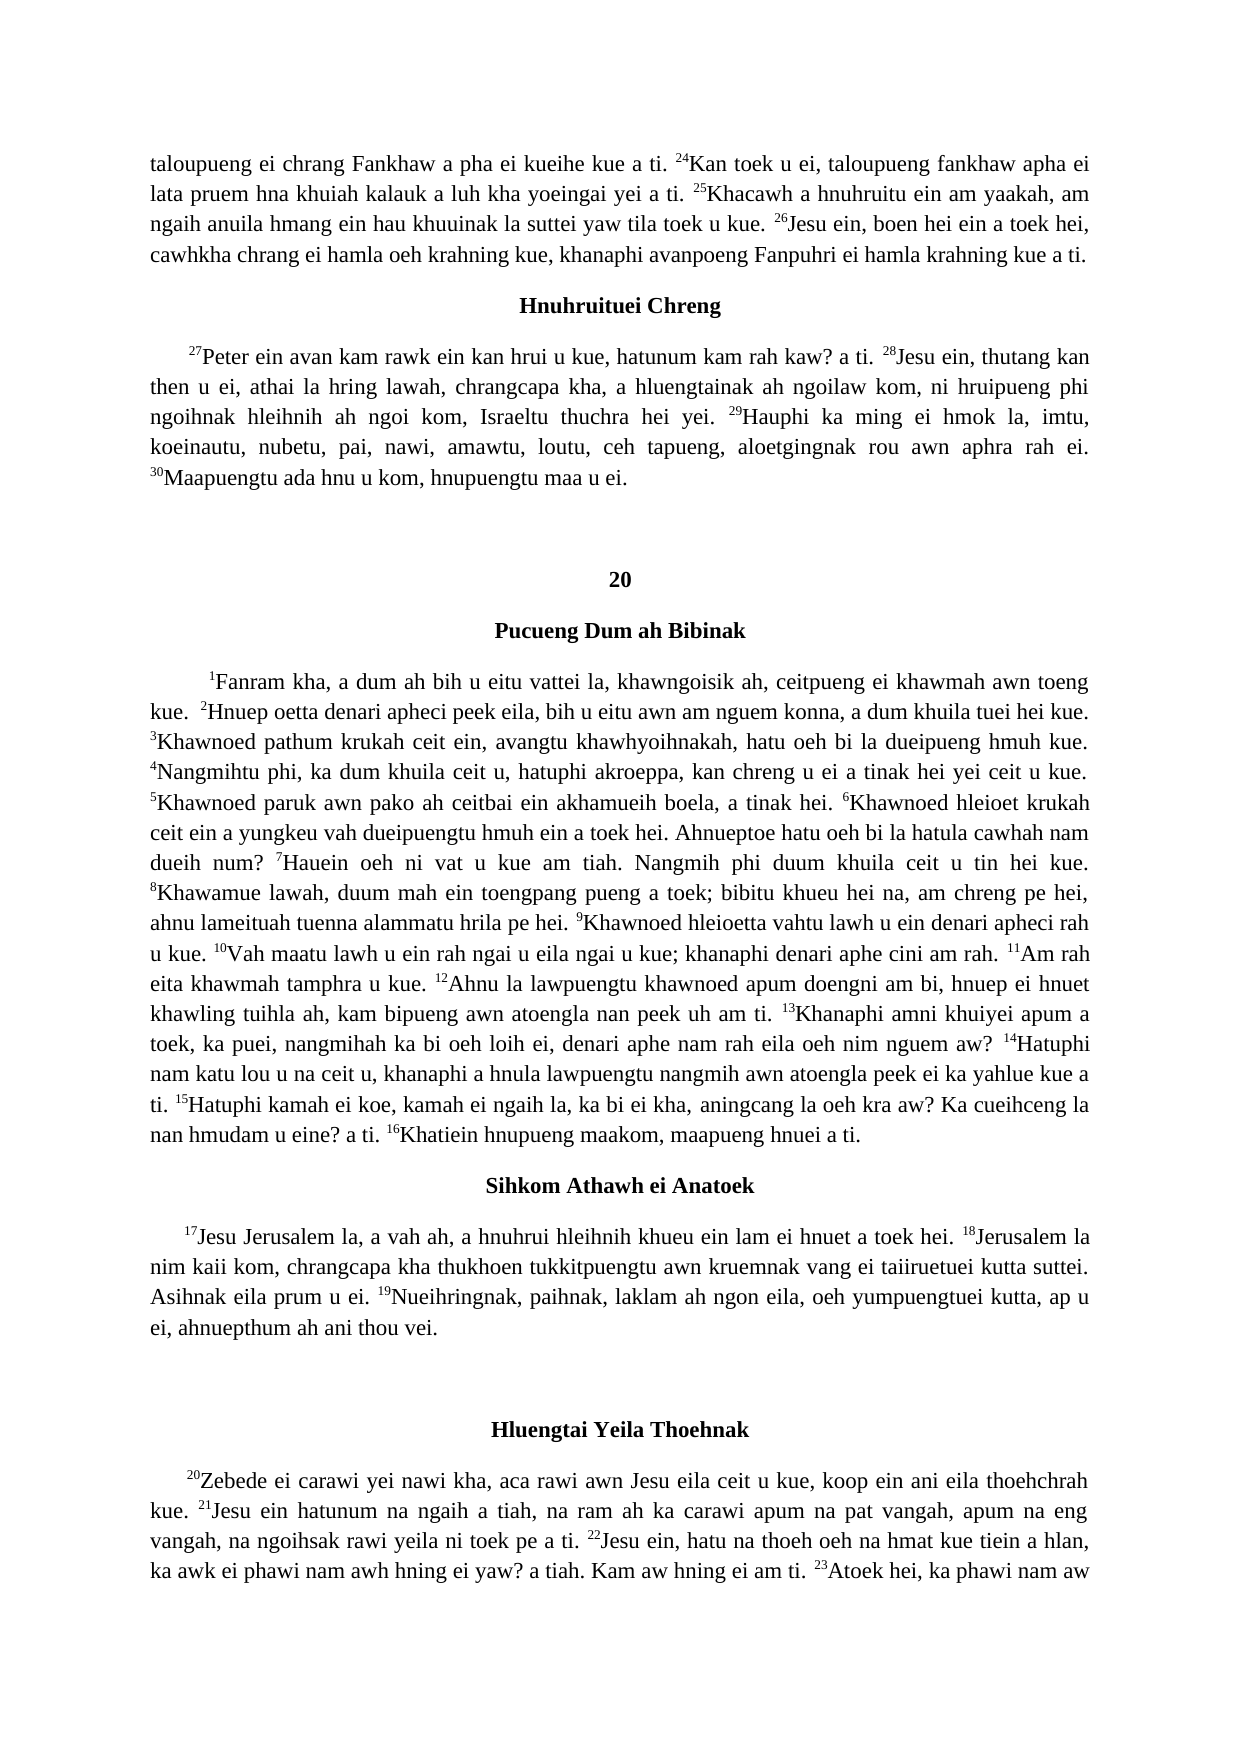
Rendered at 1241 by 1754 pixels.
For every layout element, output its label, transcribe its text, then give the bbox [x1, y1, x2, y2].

text 17Jesu Jerusalem la, a vah ah, a hnuhrui hleihnih khueu ein lam ei hnuet a toek hei. 18Jerusalem la nim kaii kom, chrangcapa kha thukhoen tukkitpuengtu awn kruemnak vang ei taiiruetuei kutta suttei. Asihnak eila prum u ei. 19Nueihringnak, paihnak, laklam ah ngon eila, oeh yumpuengtuei kutta, ap u ei, ahnuepthum ah ani thou vei. [150, 1223, 1090, 1340]
text Hnuhruituei Chreng [150, 292, 1090, 318]
text 1Fanram kha, a dum ah bih u eitu vattei la, khawngoisik ah, ceitpueng ei khawmah awn toeng kue. 2Hnuep oetta denari apheci peek eila, bih u eitu awn am nguem konna, a dum khuila tuei hei kue. 3Khawnoed pathum krukah ceit ein, avangtu khawhyoihnakah, hatu oeh bi la dueipueng hmuh kue. 4Nangmihtu phi, ka dum khuila ceit u, hatuphi akroeppa, kan chreng u ei a tinak hei yei ceit u kue. 5Khawnoed paruk awn pako ah ceitbai ein akhamueih boela, a tinak hei. 6Khawnoed hleioet krukah ceit ein a yungkeu vah dueipuengtu hmuh ein a toek hei. Ahnueptoe hatu oeh bi la hatula cawhah nam dueih num? 7Hauein oeh ni vat u kue am tiah. Nangmih phi duum khuila ceit u tin hei kue. 8Khawamue lawah, duum mah ein toengpang pueng a toek; bibitu khueu hei na, am chreng pe hei, ahnu lameituah tuenna alammatu hrila pe hei. 9Khawnoed hleioetta vahtu lawh u ein denari apheci rah u kue. 10Vah maatu lawh u ein rah ngai u eila ngai u kue; khanaphi denari aphe cini am rah. 11Am rah eita khawmah tamphra u kue. 12Ahnu la lawpuengtu khawnoed apum doengni am bi, hnuep ei hnuet khawling tuihla ah, kam bipueng awn atoengla nan peek uh am ti. 13Khanaphi amni khuiyei apum a toek, ka puei, nangmihah ka bi oeh loih ei, denari aphe nam rah eila oeh nim nguem aw? 14Hatuphi nam katu lou u na ceit u, khanaphi a hnula lawpuengtu nangmih awn atoengla peek ei ka yahlue kue a ti. 15Hatuphi kamah ei koe, kamah ei ngaih la, ka bi ei kha, aningcang la oeh kra aw? Ka cueihceng la nan hmudam u eine? a ti. 16Khatiein hnupueng maakom, maapueng hnuei a ti. [150, 668, 1090, 1147]
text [150, 1467, 1090, 1584]
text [150, 150, 1090, 267]
text Sihkom Athawh ei Anatoek [150, 1172, 1090, 1198]
text 20 [150, 566, 1090, 592]
text Hluengtai Yeila Thoehnak [150, 1416, 1090, 1442]
text 27Peter ein avan kam rawk ein kan hrui u kue, hatunum kam rah kaw? a ti. 28Jesu ein, thutang kan then u ei, athai la hring lawah, chrangcapa kha, a hluengtainak ah ngoilaw kom, ni hruipueng phi ngoihnak hleihnih ah ngoi kom, Israeltu thuchra hei yei. 29Hauphi ka ming ei hmok la, imtu, koeinautu, nubetu, pai, nawi, amawtu, loutu, ceh tapueng, aloetgingnak rou awn aphra rah ei. 30Maapuengtu ada hnu u kom, hnupuengtu maa u ei. [150, 343, 1090, 490]
text Pucueng Dum ah Bibinak [150, 617, 1090, 643]
